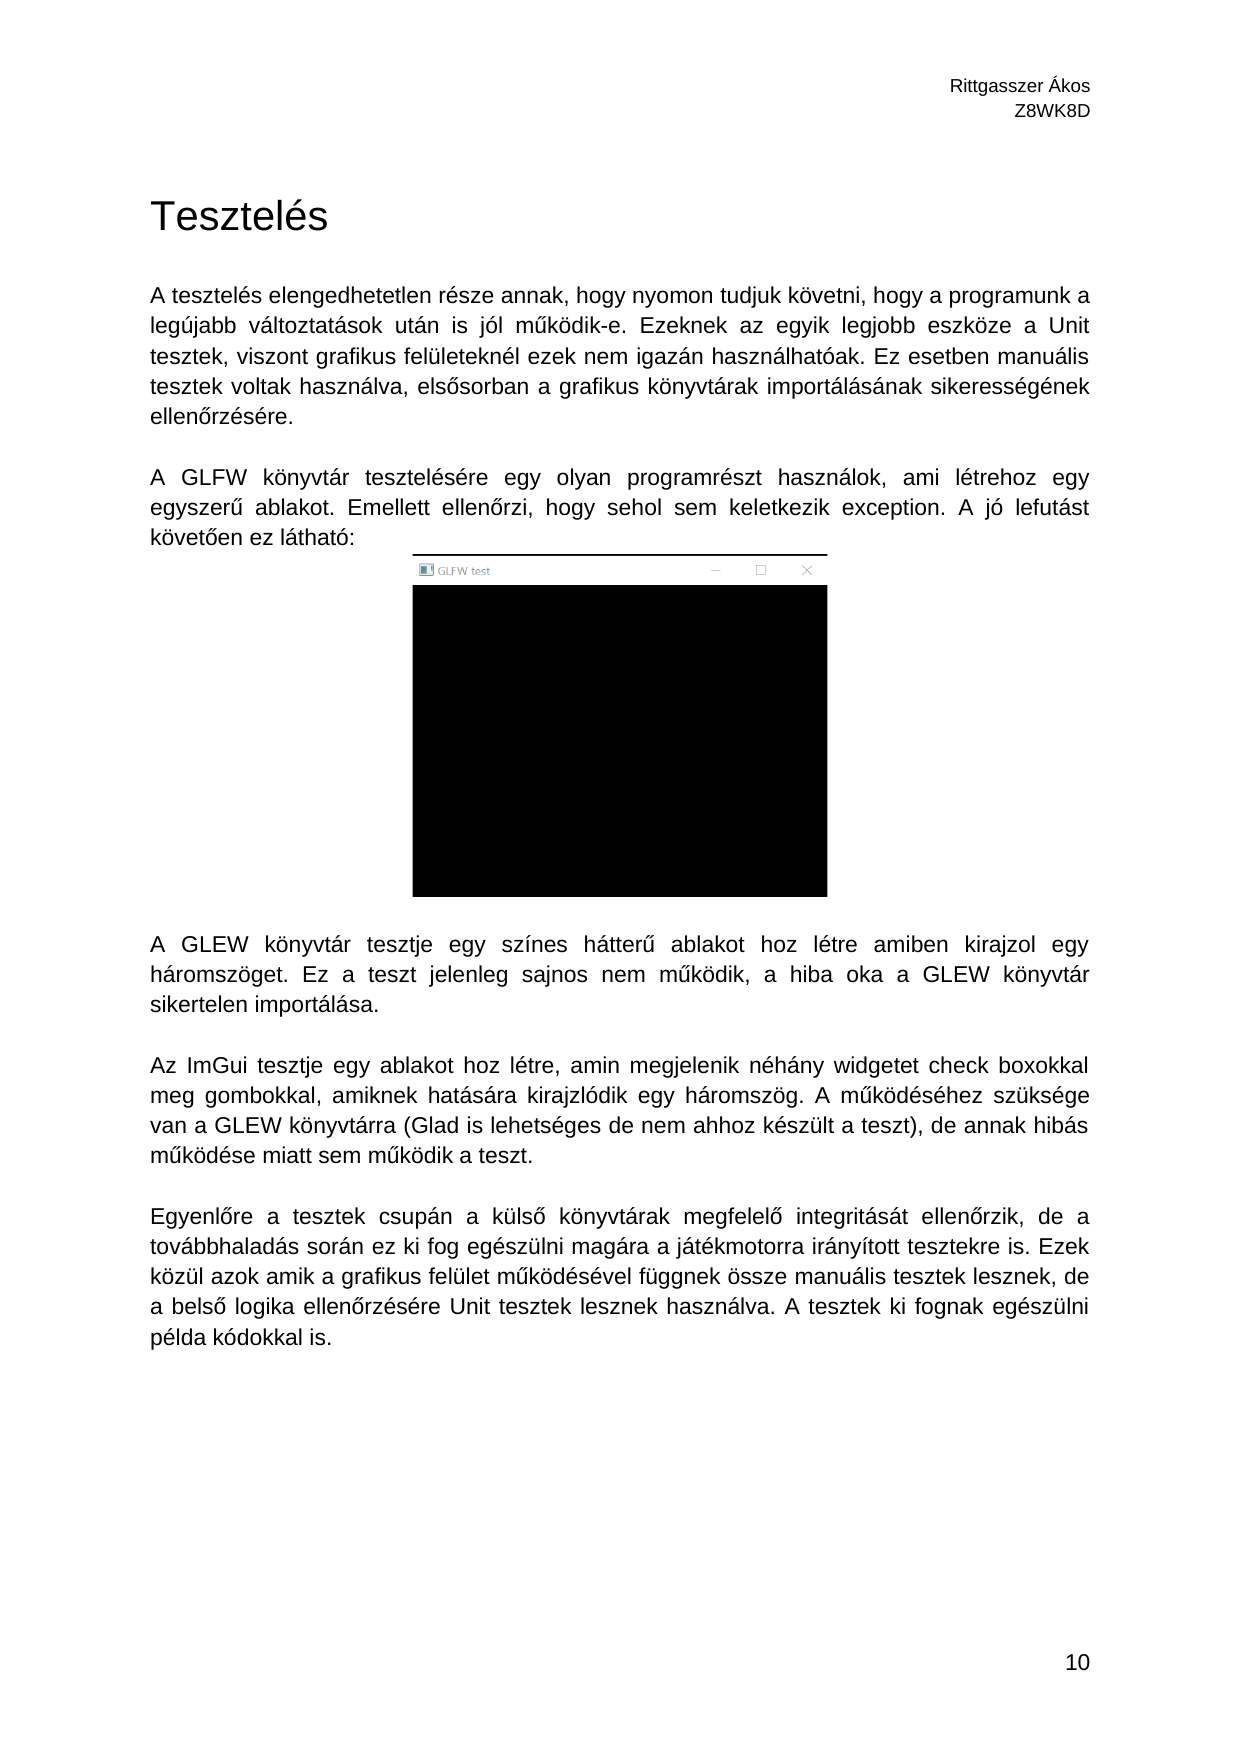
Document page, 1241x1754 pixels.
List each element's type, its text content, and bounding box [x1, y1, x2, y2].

subtitle Tesztelés [150, 192, 1090, 239]
text Egyenlőre a tesztek csupán a külső könyvtárak megfelelő integritását ellenőrzik, de a továbbhaladás során ez ki fog egészülni magára a játékmotorra irányított tesztekre is. Ezek közül azok amik a grafikus felület működésével függnek össze manuális tesztek lesznek, de a belső logika ellenőrzésére Unit tesztek lesznek használva. A tesztek ki fognak egészülni példa kódokkal is. [150, 1203, 1090, 1350]
text A GLFW könyvtár tesztelésére egy olyan programrészt használok, ami létrehoz egy egyszerű ablakot. Emellett ellenőrzi, hogy sehol sem keletkezik exception. A jó lefutást követően ez látható: [150, 463, 1090, 550]
text Az ImGui tesztje egy ablakot hoz létre, amin megjelenik néhány widgetet check boxokkal meg gombokkal, amiknek hatására kirajzlódik egy háromszög. A működéséhez szüksége van a GLEW könyvtárra (Glad is lehetséges de nem ahhoz készült a teszt), de annak hibás működése miatt sem működik a teszt. [150, 1052, 1090, 1169]
picture [412, 554, 828, 897]
text A tesztelés elengedhetetlen része annak, hogy nyomon tudjuk követni, hogy a programunk a legújabb változtatások után is jól működik-e. Ezeknek az egyik legjobb eszköze a Unit tesztek, viszont grafikus felületeknél ezek nem igazán használhatóak. Ez esetben manuális tesztek voltak használva, elsősorban a grafikus könyvtárak importálásának sikerességének ellenőrzésére. [150, 282, 1090, 429]
text A GLEW könyvtár tesztje egy színes hátterű ablakot hoz létre amiben kirajzol egy háromszöget. Ez a teszt jelenleg sajnos nem működik, a hiba oka a GLEW könyvtár sikertelen importálása. [150, 931, 1090, 1018]
